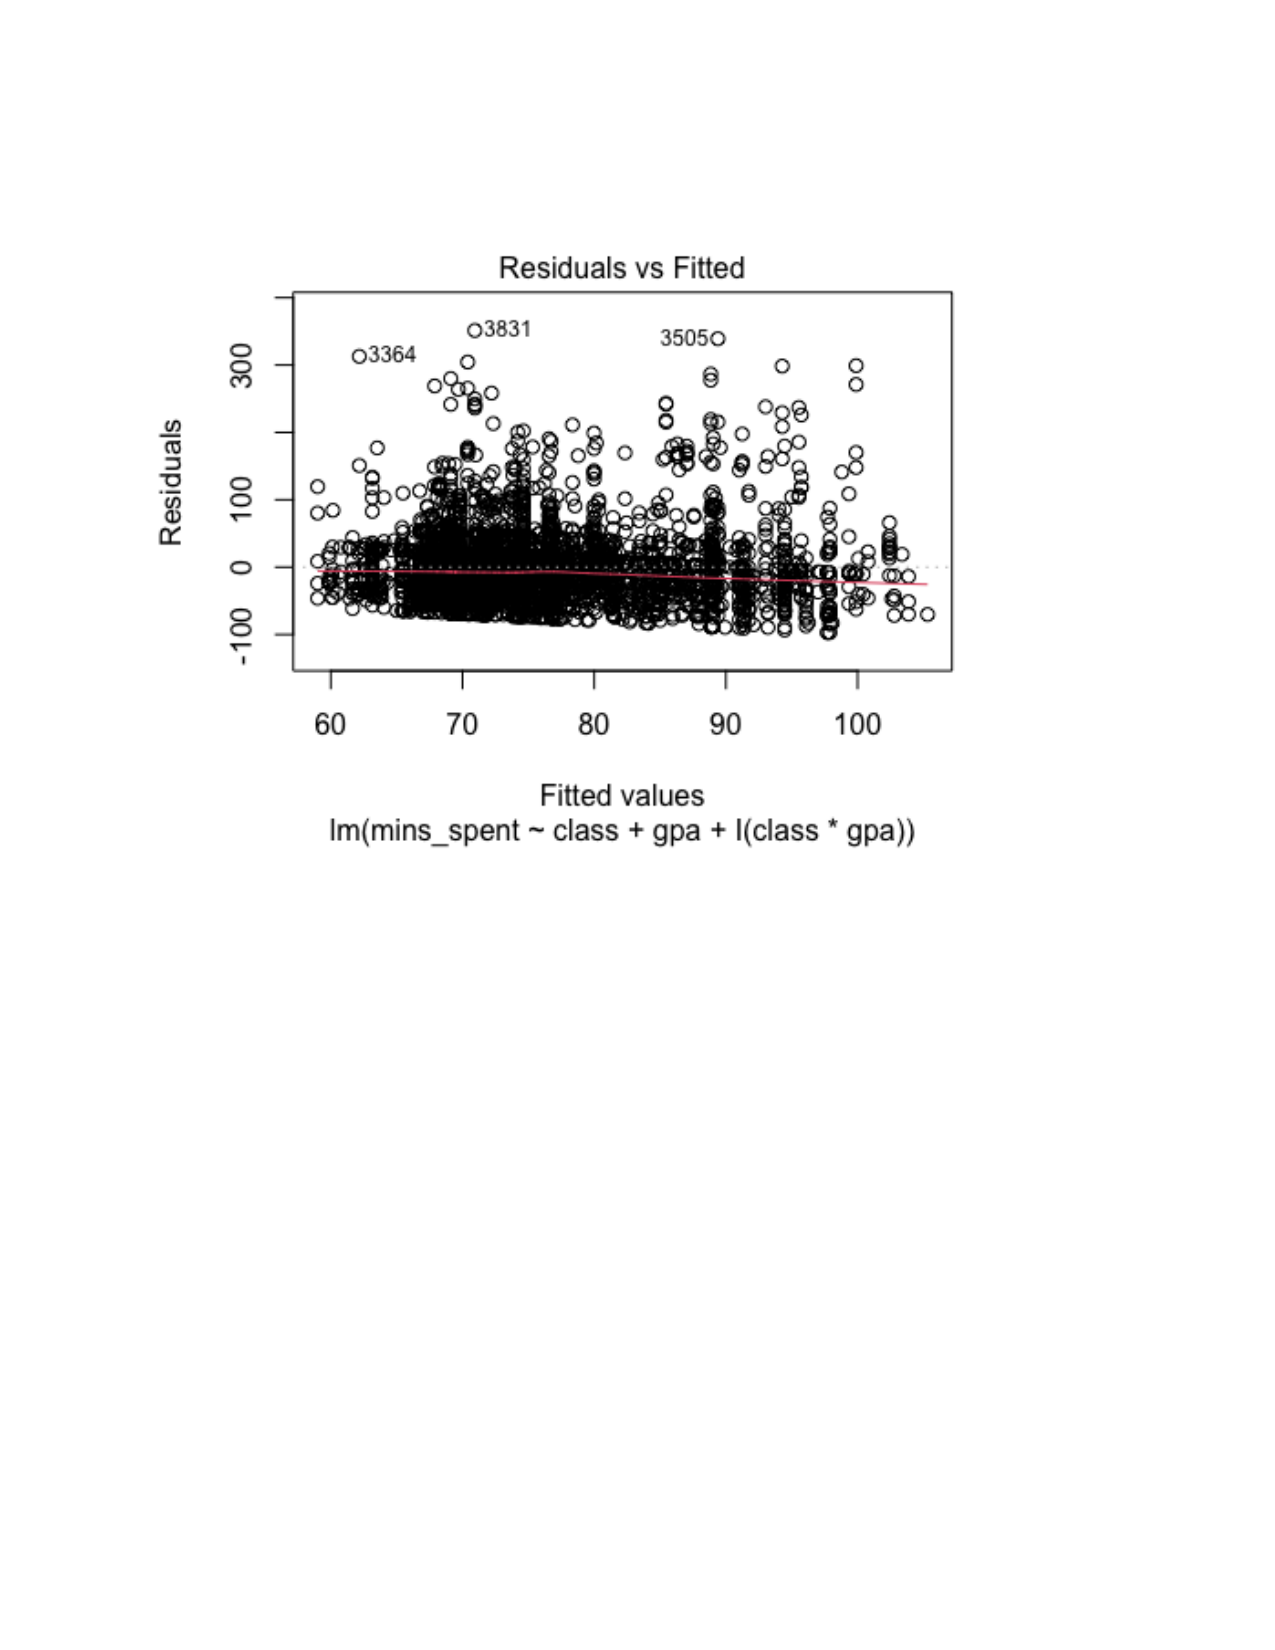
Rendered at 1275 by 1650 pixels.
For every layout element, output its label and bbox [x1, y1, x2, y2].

picture [150, 150, 1025, 850]
